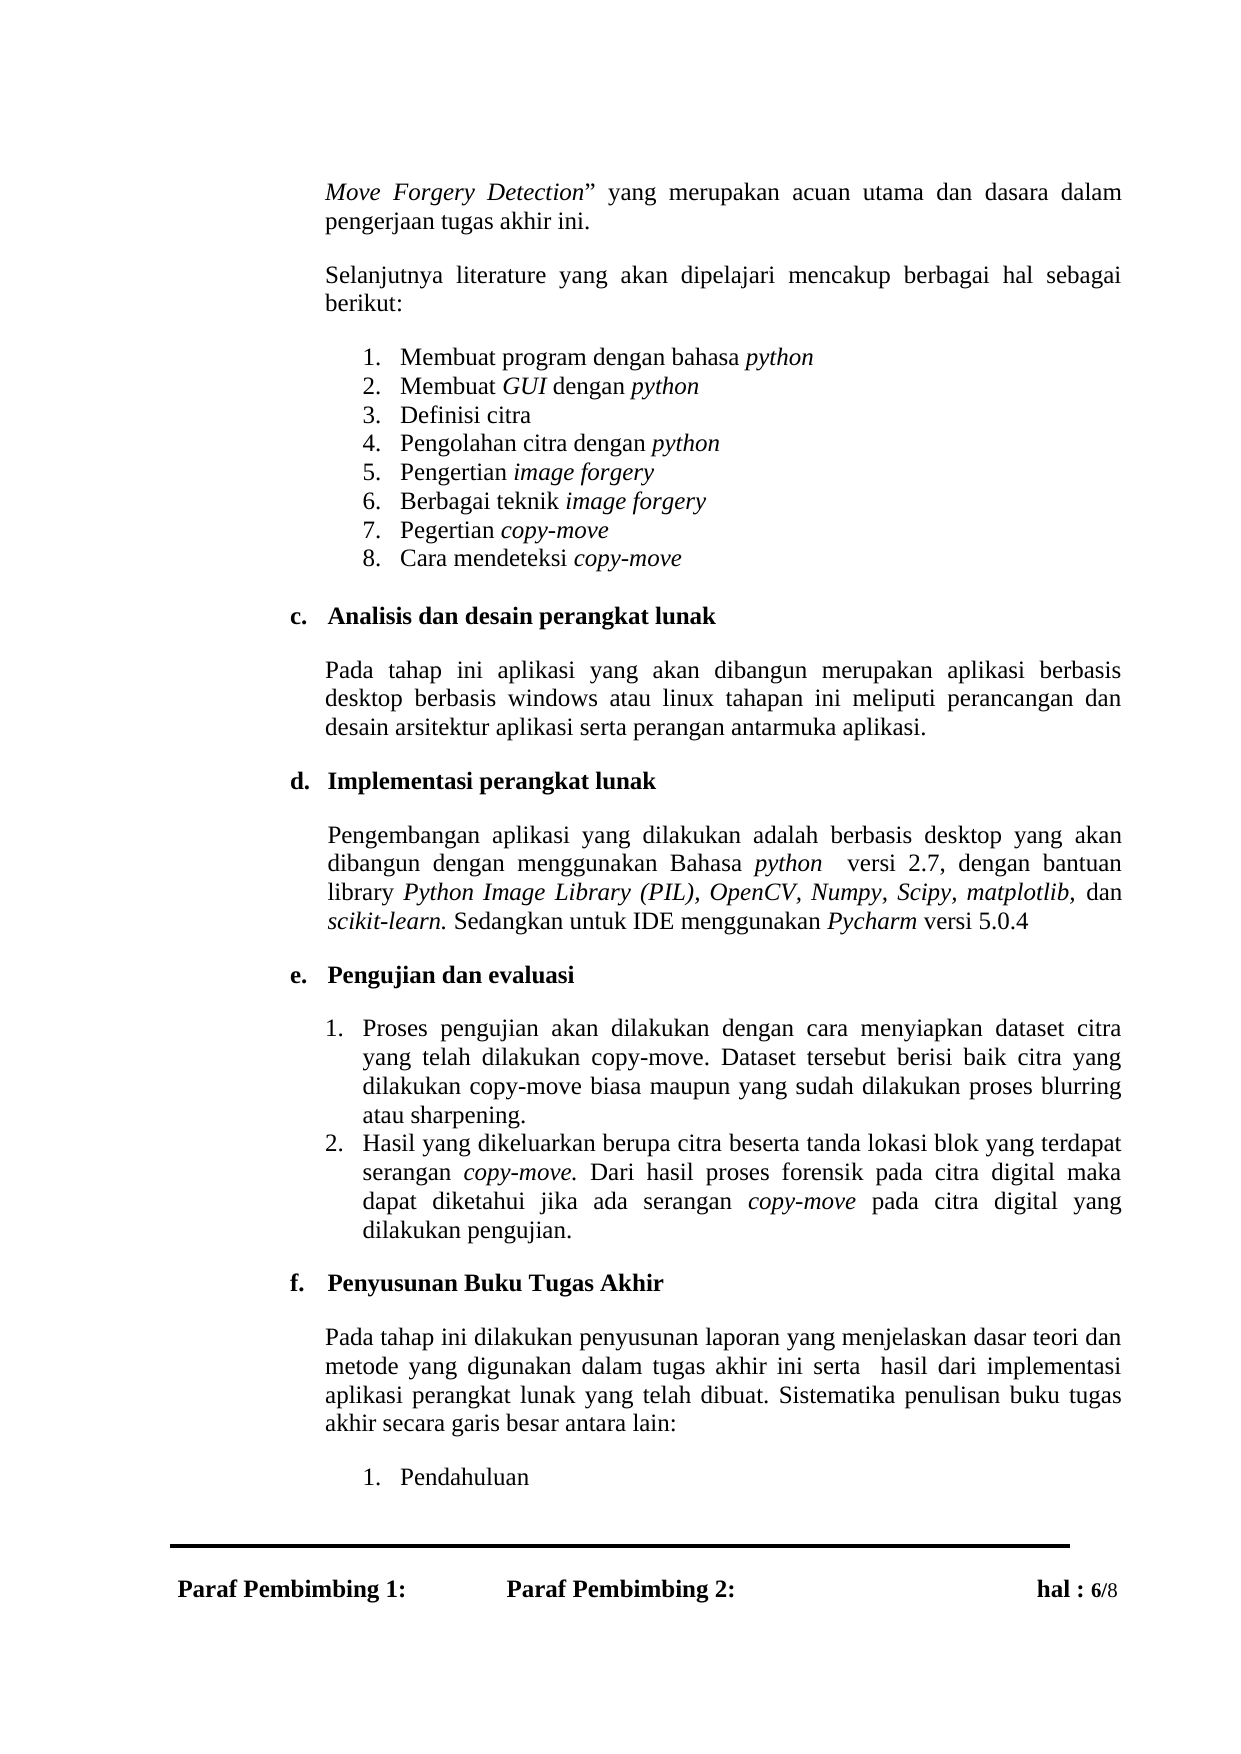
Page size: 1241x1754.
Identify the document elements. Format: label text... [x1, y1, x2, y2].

list Hasil yang dikeluarkan berupa citra beserta tanda lokasi blok yang terdapat serangan copy-move. Dari hasil proses forensik pada citra digital maka dapat diketahui jika ada serangan copy-move pada citra digital yang dilakukan pengujian. [325, 1128, 1122, 1243]
list Pegertian copy-move [362, 515, 1122, 543]
list Proses pengujian akan dilakukan dengan cara menyiapkan dataset citra yang telah dilakukan copy-move. Dataset tersebut berisi baik citra yang dilakukan copy-move biasa maupun yang sudah dilakukan proses blurring atau sharpening. [325, 1013, 1122, 1128]
text Pada tahap ini aplikasi yang akan dibangun merupakan aplikasi berbasis desktop berbasis windows atau linux tahapan ini meliputi perancangan dan desain arsitektur aplikasi serta perangan antarmuka aplikasi. [325, 655, 1122, 741]
list Pengertian image forgery [362, 457, 1122, 486]
subtitle Pengujian dan evaluasi [290, 960, 1122, 988]
subtitle Analisis dan desain perangkat lunak [290, 601, 1122, 630]
list Pengolahan citra dengan python [362, 428, 1122, 457]
list Membuat program dengan bahasa python [362, 342, 1122, 371]
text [325, 177, 1122, 235]
subtitle Penyusunan Buku Tugas Akhir [290, 1268, 1122, 1297]
subtitle Implementasi perangkat lunak [290, 766, 1122, 795]
text Pada tahap ini dilakukan penyusunan laporan yang menjelaskan dasar teori dan metode yang digunakan dalam tugas akhir ini serta hasil dari implementasi aplikasi perangkat lunak yang telah dibuat. Sistematika penulisan buku tugas akhir secara garis besar antara lain: [325, 1322, 1122, 1437]
text Selanjutnya literature yang akan dipelajari mencakup berbagai hal sebagai berikut: [325, 260, 1122, 317]
list Membuat GUI dengan python [362, 371, 1122, 400]
list Berbagai teknik image forgery [362, 486, 1122, 515]
list Pendahuluan [362, 1462, 1122, 1491]
list Definisi citra [362, 400, 1122, 428]
text Pengembangan aplikasi yang dilakukan adalah berbasis desktop yang akan dibangun dengan menggunakan Bahasa python versi 2.7, dengan bantuan library Python Image Library (PIL), OpenCV, Numpy, Scipy, matplotlib, dan scikit-learn. Sedangkan untuk IDE menggunakan Pycharm versi 5.0.4 [327, 820, 1122, 935]
list Cara mendeteksi copy-move [362, 543, 1122, 572]
